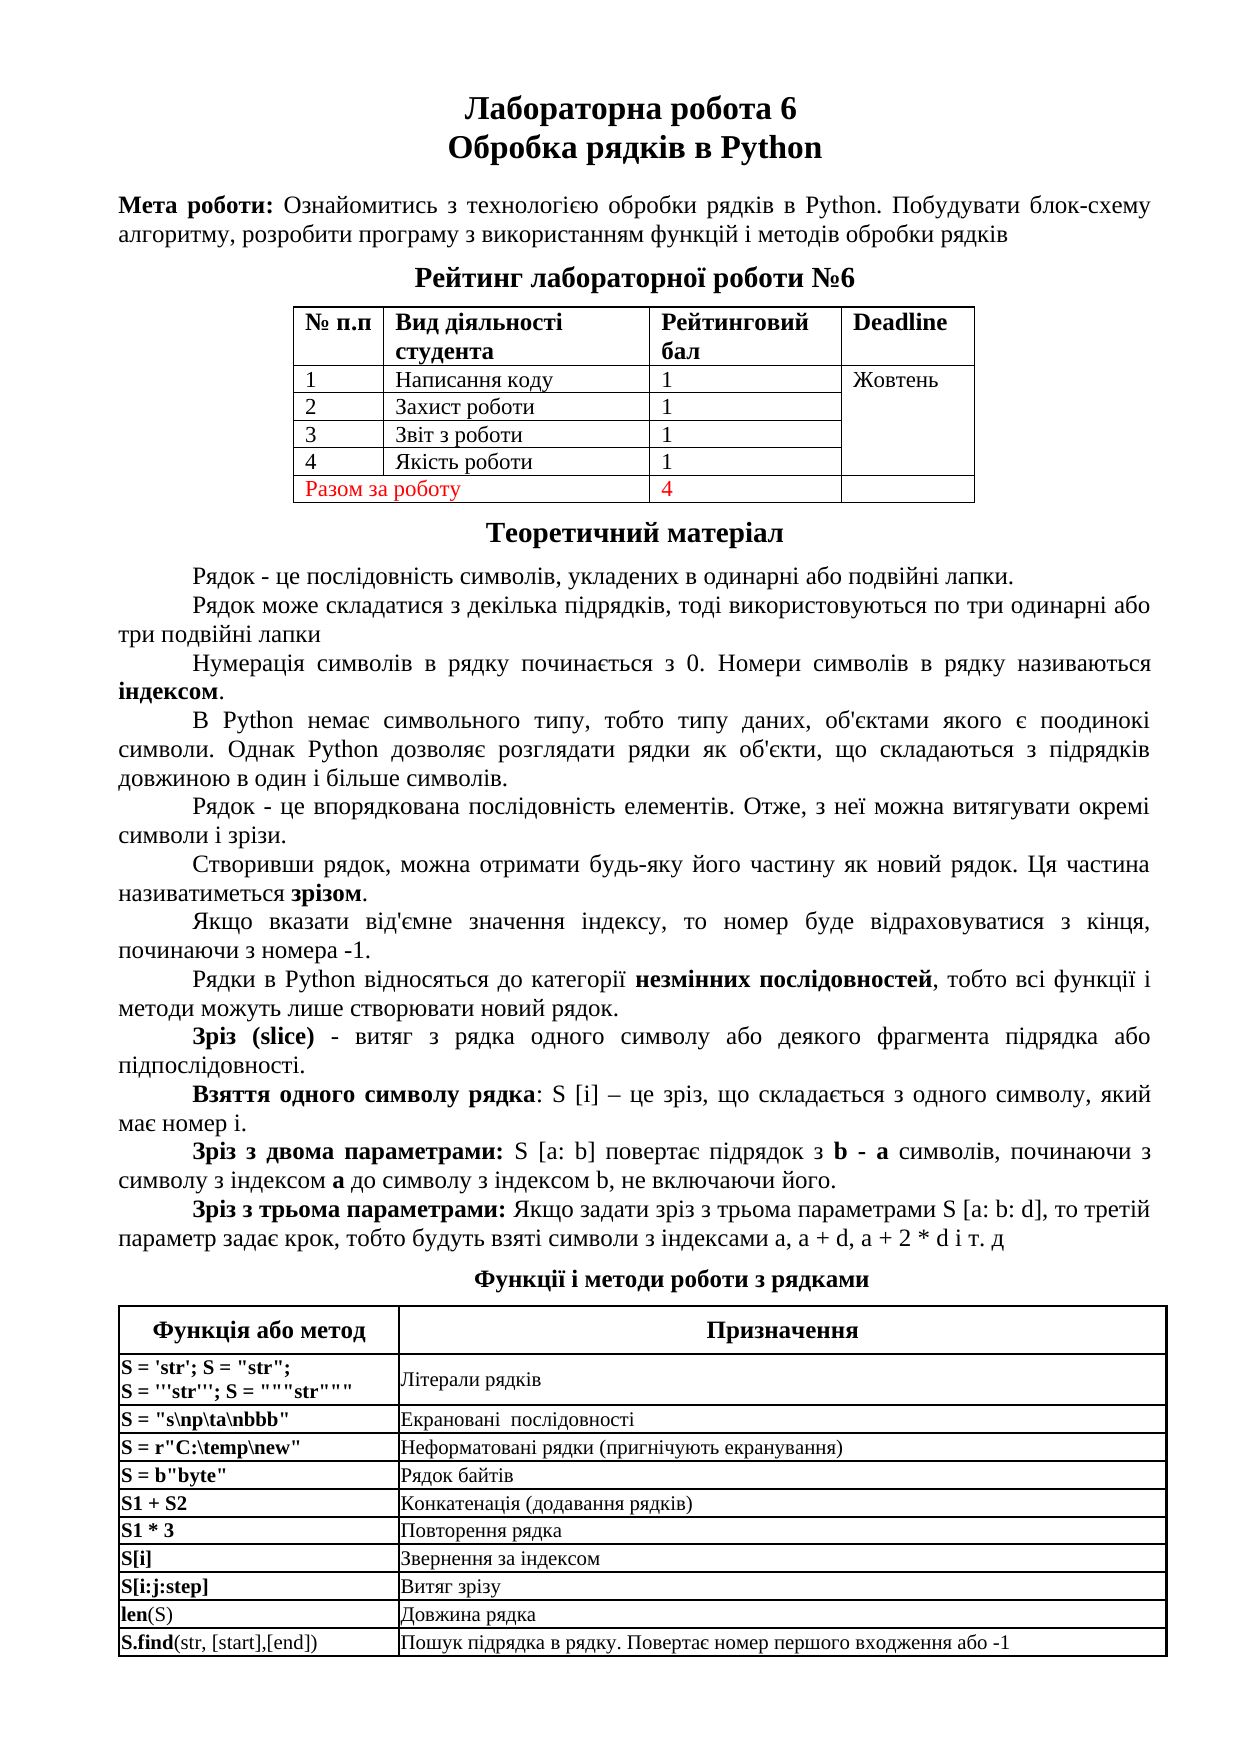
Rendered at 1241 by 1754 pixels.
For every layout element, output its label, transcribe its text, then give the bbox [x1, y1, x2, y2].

table_cell S[i:j:step] [120, 1573, 398, 1599]
text Рядки в Python відносяться до категорії незмінних послідовностей, тобто всі функції і методи можуть лише створювати новий рядок. [118, 964, 1152, 1021]
text Рядок - це впорядкована послідовність елементів. Отже, з неї можна витягувати окремі символи і зрізи. [118, 791, 1152, 849]
table_cell 1 [650, 421, 841, 447]
table_header Рейтинговий бал [650, 308, 841, 365]
subtitle Теоретичний матеріал [118, 515, 1152, 549]
text Зріз з трьома параметрами: Якщо задати зріз з трьома параметрами S [a: b: d], то третій параметр задає крок, тобто будуть взяті символи з індексами a, a + d, a + 2 * d і т. д [118, 1194, 1152, 1251]
text Мета роботи: Ознайомитись з технологією обробки рядків в Python. Побудувати блок-схему алгоритму, розробити програму з використанням функцій і методів обробки рядків [118, 190, 1152, 248]
table_header Призначення [400, 1307, 1165, 1352]
table_cell Рядок байтів [400, 1462, 1165, 1488]
subtitle Лабораторна робота 6 Обробка рядків в Python [118, 89, 1152, 165]
table_header № п.п [294, 308, 383, 365]
table_cell Пошук підрядка в рядку. Повертає номер першого входження або -1 [400, 1629, 1165, 1654]
table_cell Конкатенація (додавання рядків) [400, 1490, 1165, 1516]
table_cell S1 + S2 [120, 1490, 398, 1516]
table_cell Захист роботи [384, 393, 649, 420]
table_cell 1 [650, 366, 841, 392]
table_cell S = "s\np\ta\nbbb" [120, 1406, 398, 1432]
table_cell 4 [650, 476, 841, 502]
table_cell 1 [650, 393, 841, 420]
table_cell len(S) [120, 1601, 398, 1627]
table_cell Неформатовані рядки (пригнічують екранування) [400, 1434, 1165, 1460]
table_cell Довжина рядка [400, 1601, 1165, 1627]
table_cell Разом за роботу [294, 476, 649, 502]
text Якщо вказати від'ємне значення індексу, то номер буде відраховуватися з кінця, починаючи з номера -1. [118, 906, 1152, 964]
table_cell 2 [294, 393, 383, 420]
table_cell Жовтень [842, 366, 974, 474]
text Взяття одного символу рядка: S [i] – це зріз, що складається з одного символу, який має номер i. [118, 1079, 1152, 1136]
table_cell S[i] [120, 1545, 398, 1571]
text Зріз (slice) - витяг з рядка одного символу або деякого фрагмента підрядка або підпослідовності. [118, 1021, 1152, 1079]
table_cell Якість роботи [384, 448, 649, 474]
table_header Вид діяльності студента [384, 308, 649, 365]
text В Python немає символьного типу, тобто типу даних, об'єктами якого є поодинокі символи. Однак Python дозволяє розглядати рядки як об'єкти, що складаються з підрядків довжиною в один і більше символів. [118, 705, 1152, 791]
table_cell Літерали рядків [400, 1355, 1165, 1404]
table_header Функція або метод [120, 1307, 398, 1352]
table_cell Повторення рядка [400, 1518, 1165, 1543]
table_cell S = r"C:\temp\new" [120, 1434, 398, 1460]
text Зріз з двома параметрами: S [a: b] повертає підрядок з b - a символів, починаючи з символу з індексом a до символу з індексом b, не включаючи його. [118, 1136, 1152, 1194]
table_cell 4 [294, 448, 383, 474]
table_cell Витяг зрізу [400, 1573, 1165, 1599]
table_cell [842, 476, 974, 502]
table_cell Звіт з роботи [384, 421, 649, 447]
subtitle Рейтинг лабораторної роботи №6 [118, 260, 1152, 294]
text Рядок - це послідовність символів, укладених в одинарні або подвійні лапки. [118, 561, 1152, 590]
text Нумерація символів в рядку починається з 0. Номери символів в рядку називаються індексом. [118, 648, 1152, 705]
table_cell 1 [294, 366, 383, 392]
text Створивши рядок, можна отримати будь-яку його частину як новий рядок. Ця частина називатиметься зрізом. [118, 849, 1152, 906]
table_cell S = 'str'; S = "str"; S = '''str'''; S = """str""" [120, 1355, 398, 1404]
table_cell S.find(str, [start],[end]) [120, 1629, 398, 1654]
table_cell Екрановані послідовності [400, 1406, 1165, 1432]
table_cell Написання коду [384, 366, 649, 392]
subtitle Функції і методи роботи з рядками [118, 1264, 1152, 1293]
table_cell S1 * 3 [120, 1518, 398, 1543]
table_cell 3 [294, 421, 383, 447]
text Рядок може складатися з декілька підрядків, тоді використовуються по три одинарні або три подвійні лапки [118, 590, 1152, 648]
table_cell 1 [650, 448, 841, 474]
table_cell Звернення за індексом [400, 1545, 1165, 1571]
table_cell S = b"byte" [120, 1462, 398, 1488]
table_header Deadline [842, 308, 974, 365]
